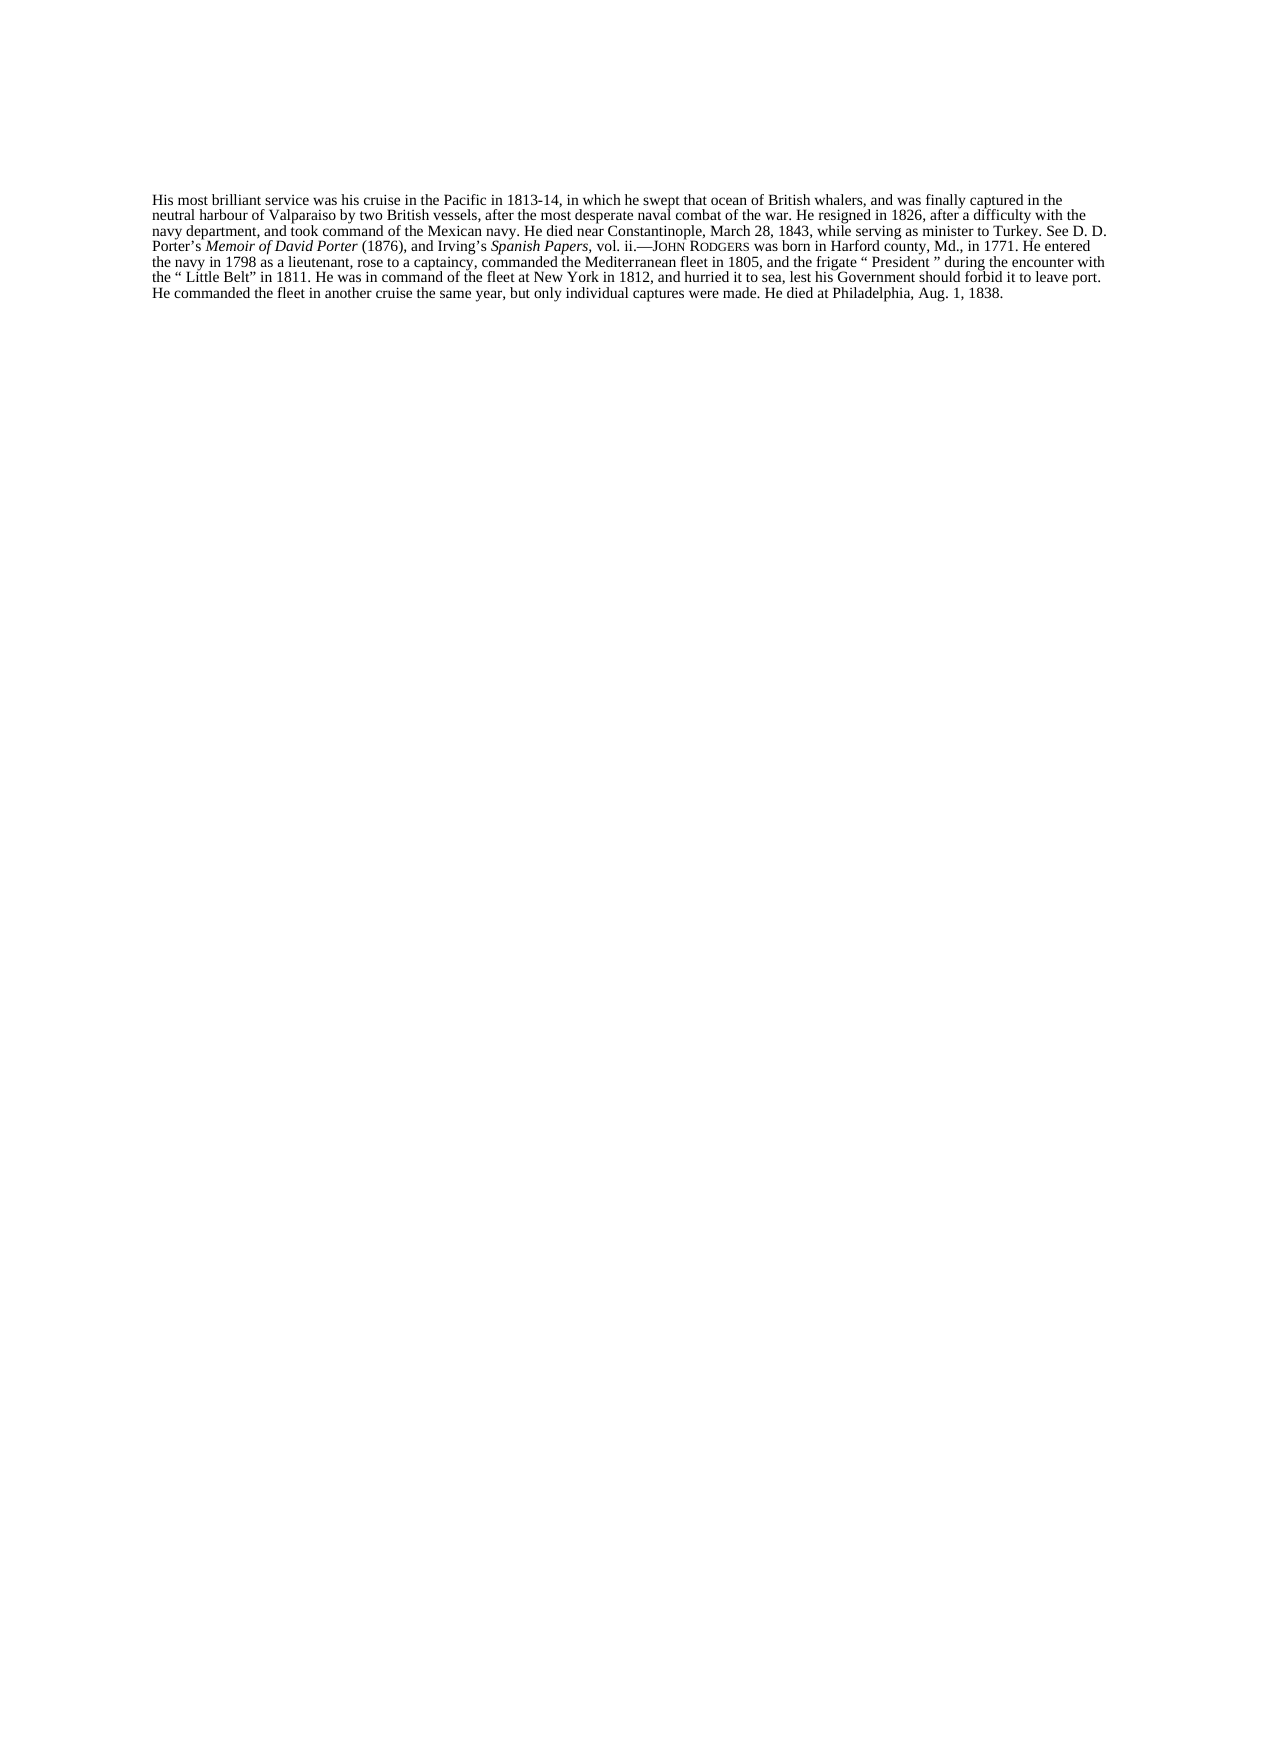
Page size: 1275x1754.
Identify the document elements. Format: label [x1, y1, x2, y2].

text [152, 193, 1109, 302]
